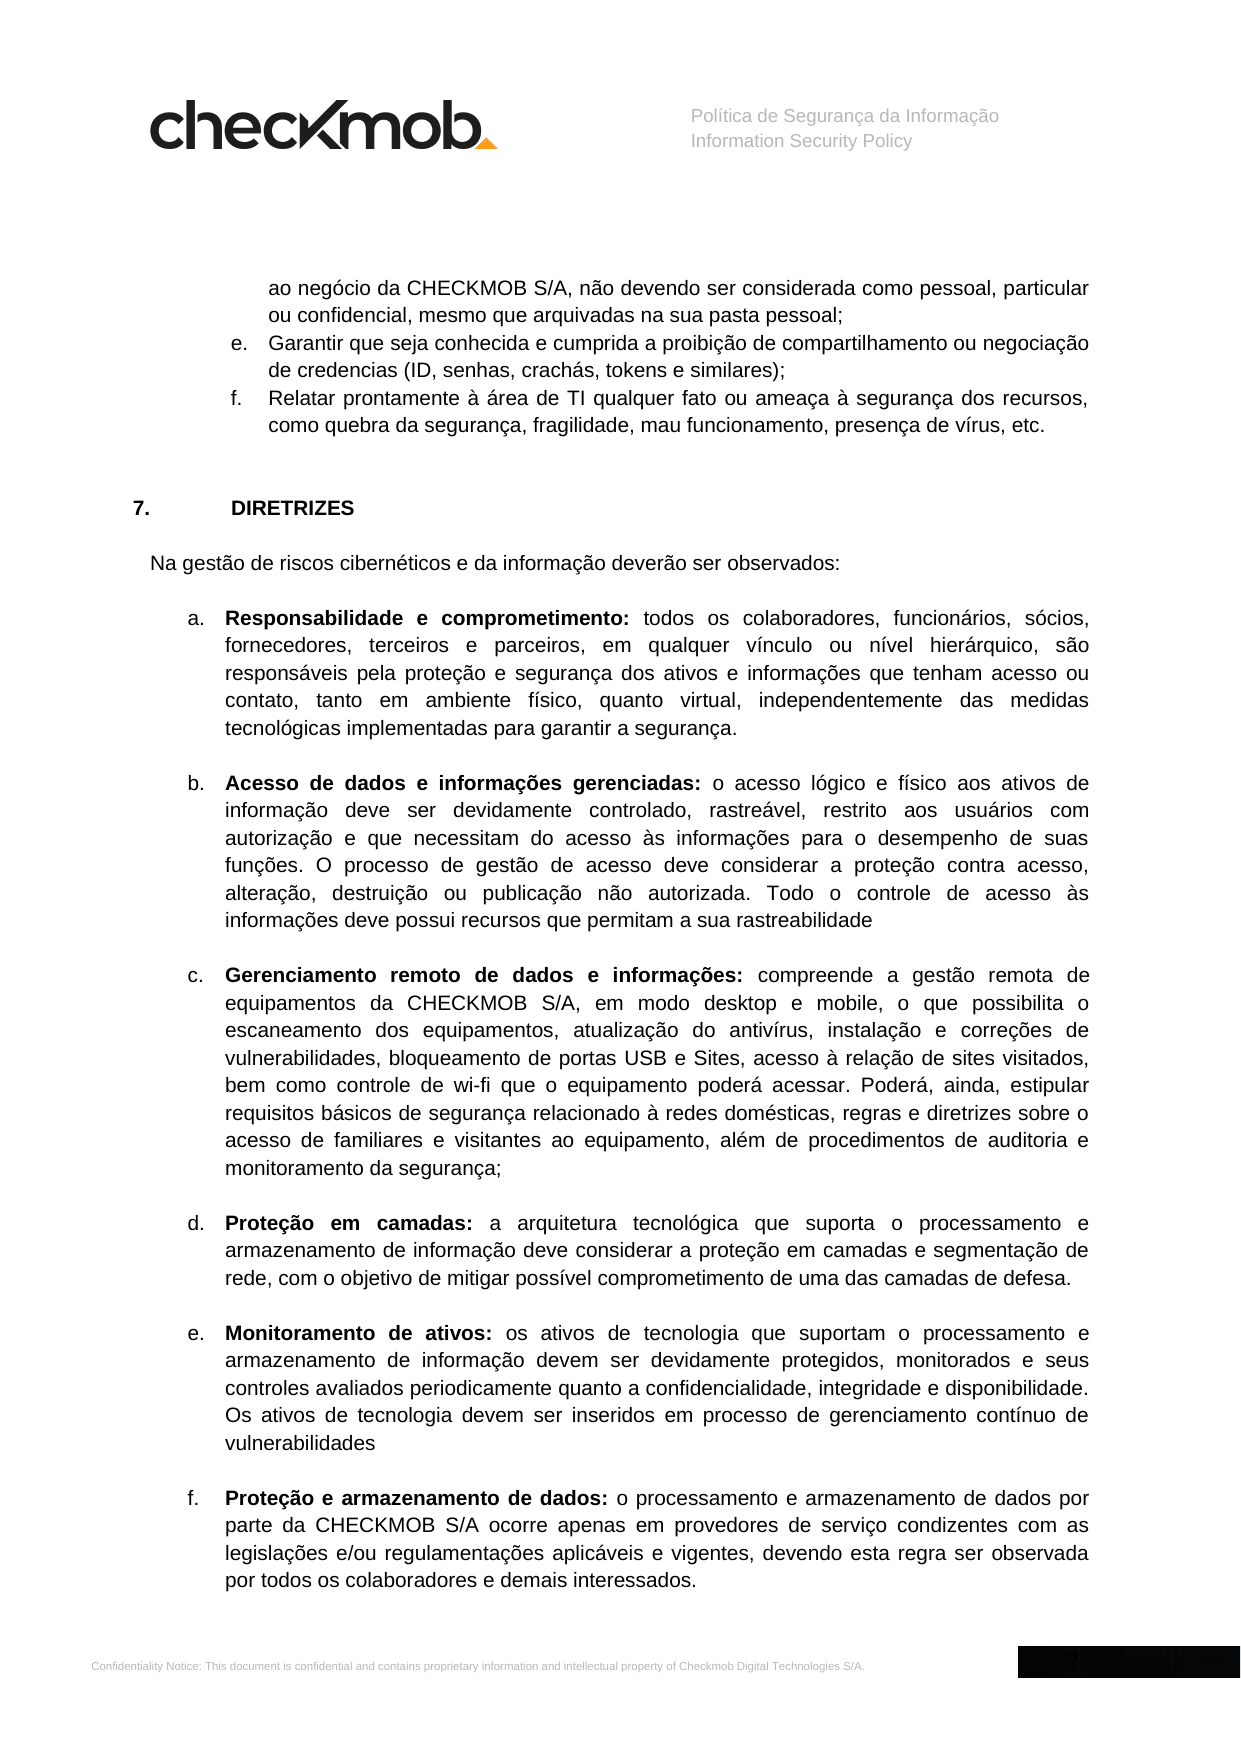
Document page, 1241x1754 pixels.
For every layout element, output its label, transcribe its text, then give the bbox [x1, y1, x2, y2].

list Acesso de dados e informações gerenciadas: o acesso lógico e físico aos ativos de informação deve ser devidamente controlado, rastreável, restrito aos usuários com autorização e que necessitam do acesso às informações para o desempenho de suas funções. O processo de gestão de acesso deve considerar a proteção contra acesso, alteração, destruição ou publicação não autorizada. Todo o controle de acesso às informações deve possui recursos que permitam a sua rastreabilidade [187, 771, 1090, 932]
text Na gestão de riscos cibernéticos e da informação deverão ser observados: [150, 551, 1090, 574]
subtitle DIRETRIZES [150, 496, 1090, 519]
list Responsabilidade e comprometimento: todos os colaboradores, funcionários, sócios, fornecedores, terceiros e parceiros, em qualquer vínculo ou nível hierárquico, são responsáveis pela proteção e segurança dos ativos e informações que tenham acesso ou contato, tanto em ambiente físico, quanto virtual, independentemente das medidas tecnológicas implementadas para garantir a segurança. [187, 606, 1090, 739]
list Proteção em camadas: a arquitetura tecnológica que suporta o processamento e armazenamento de informação deve considerar a proteção em camadas e segmentação de rede, com o objetivo de mitigar possível comprometimento de uma das camadas de defesa. [187, 1211, 1090, 1289]
list Relatar prontamente à área de TI qualquer fato ou ameaça à segurança dos recursos, como quebra da segurança, fragilidade, mau funcionamento, presença de vírus, etc. [231, 386, 1090, 437]
list Proteção e armazenamento de dados: o processamento e armazenamento de dados por parte da CHECKMOB S/A ocorre apenas em provedores de serviço condizentes com as legislações e/ou regulamentações aplicáveis e vigentes, devendo esta regra ser observada por todos os colaboradores e demais interessados. [187, 1486, 1090, 1592]
list Monitoramento de ativos: os ativos de tecnologia que suportam o processamento e armazenamento de informação devem ser devidamente protegidos, monitorados e seus controles avaliados periodicamente quanto a confidencialidade, integridade e disponibilidade. Os ativos de tecnologia devem ser inseridos em processo de gerenciamento contínuo de vulnerabilidades [187, 1321, 1090, 1454]
list Garantir que seja conhecida e cumprida a proibição de compartilhamento ou negociação de credencias (ID, senhas, crachás, tokens e similares); [231, 331, 1090, 382]
list Gerenciamento remoto de dados e informações: compreende a gestão remota de equipamentos da CHECKMOB S/A, em modo desktop e mobile, o que possibilita o escaneamento dos equipamentos, atualização do antivírus, instalação e correções de vulnerabilidades, bloqueamento de portas USB e Sites, acesso à relação de sites visitados, bem como controle de wi-fi que o equipamento poderá acessar. Poderá, ainda, estipular requisitos básicos de segurança relacionado à redes domésticas, regras e diretrizes sobre o acesso de familiares e visitantes ao equipamento, além de procedimentos de auditoria e monitoramento da segurança; [187, 963, 1090, 1179]
picture [1018, 1646, 1241, 1678]
picture [150, 100, 498, 149]
